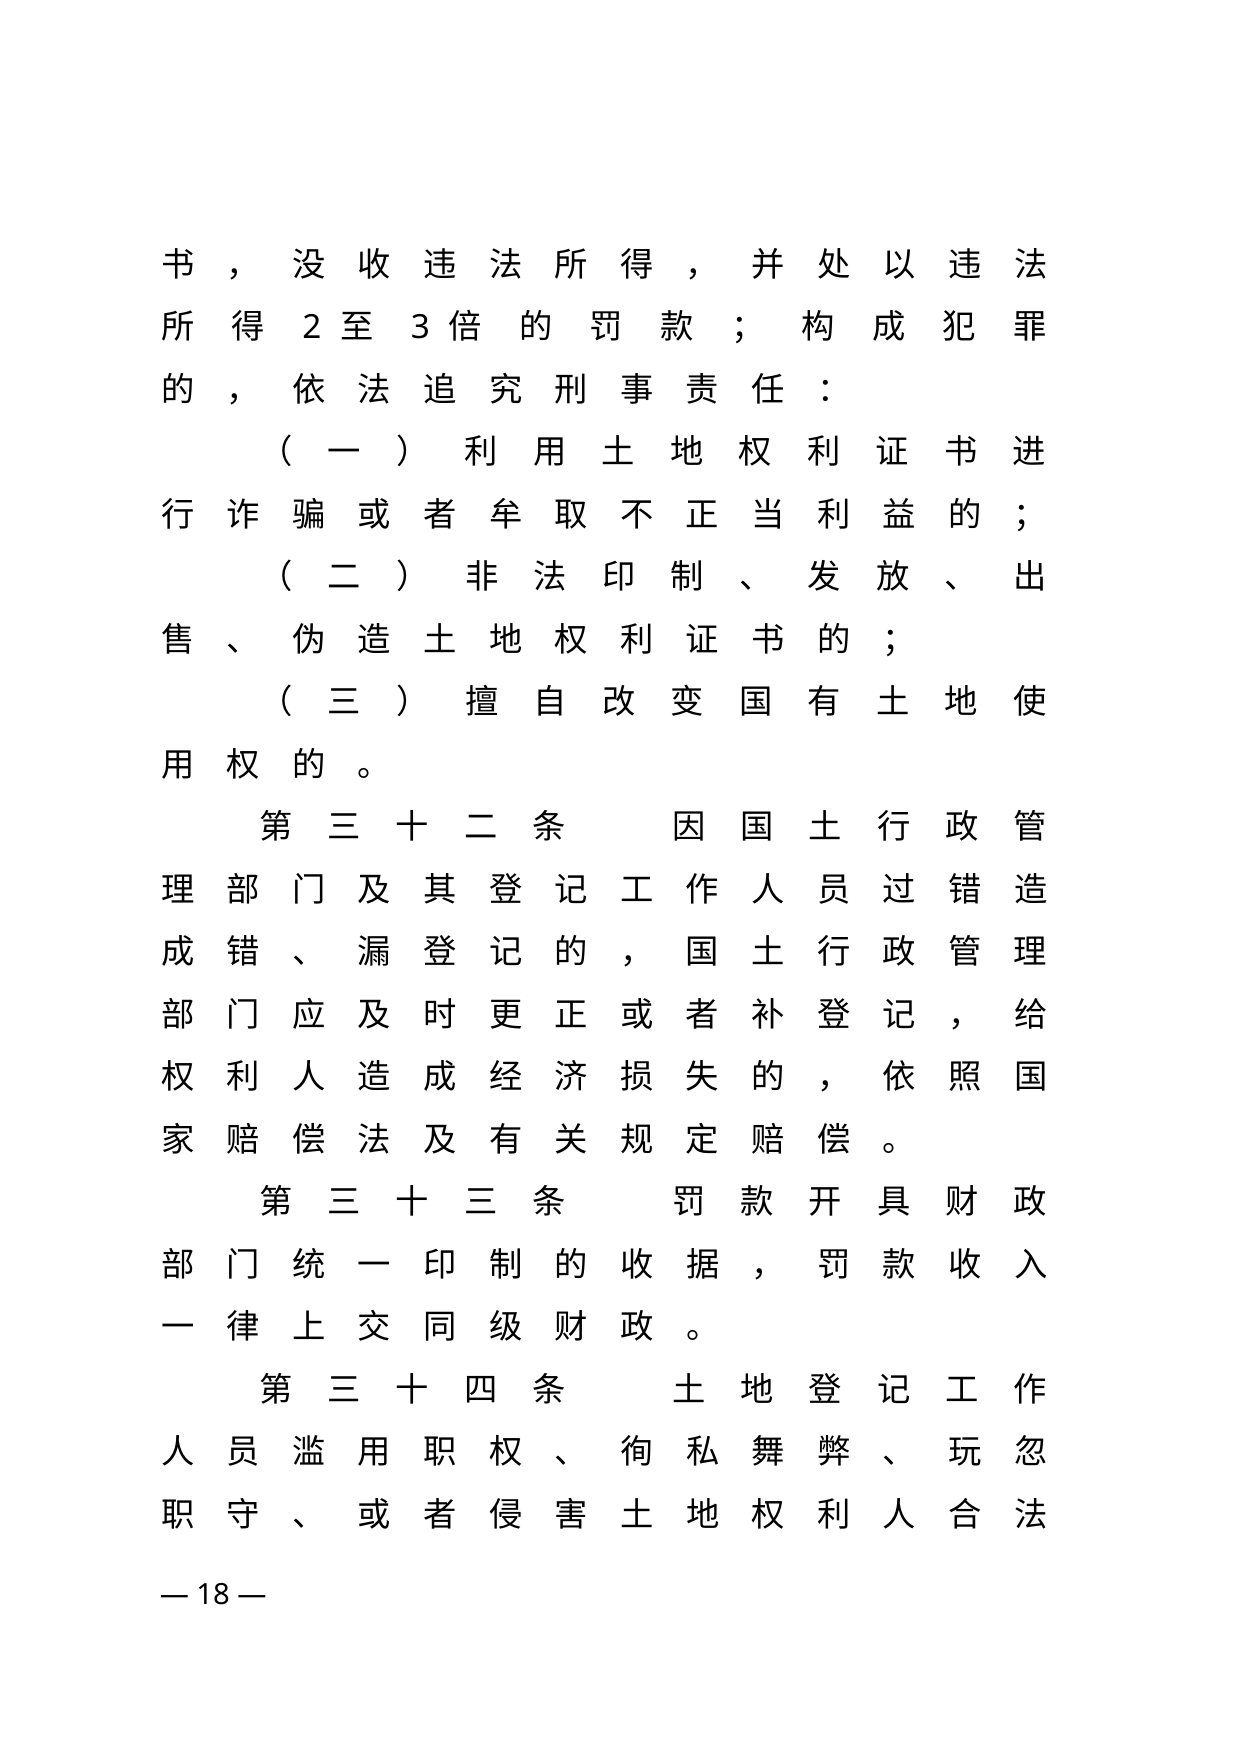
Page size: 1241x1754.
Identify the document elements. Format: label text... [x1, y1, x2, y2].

text （一）利用土地权利证书进行诈骗或者牟取不正当利益的； [161, 418, 1079, 543]
text 第三十三条 罚款开具财政部门统一印制的收据，罚款收入一律上交同级财政。 [161, 1168, 1079, 1356]
text （二）非法印制、发放、出售、伪造土地权利证书的； [161, 543, 1079, 668]
text （三）擅自改变国有土地使用权的。 [161, 668, 1079, 793]
text 第三十二条 因国土行政管理部门及其登记工作人员过错造成错、漏登记的，国土行政管理部门应及时更正或者补登记，给权利人造成经济损失的，依照国家赔偿法及有关规定赔偿。 [161, 793, 1079, 1168]
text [161, 231, 1079, 418]
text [161, 1356, 1079, 1543]
